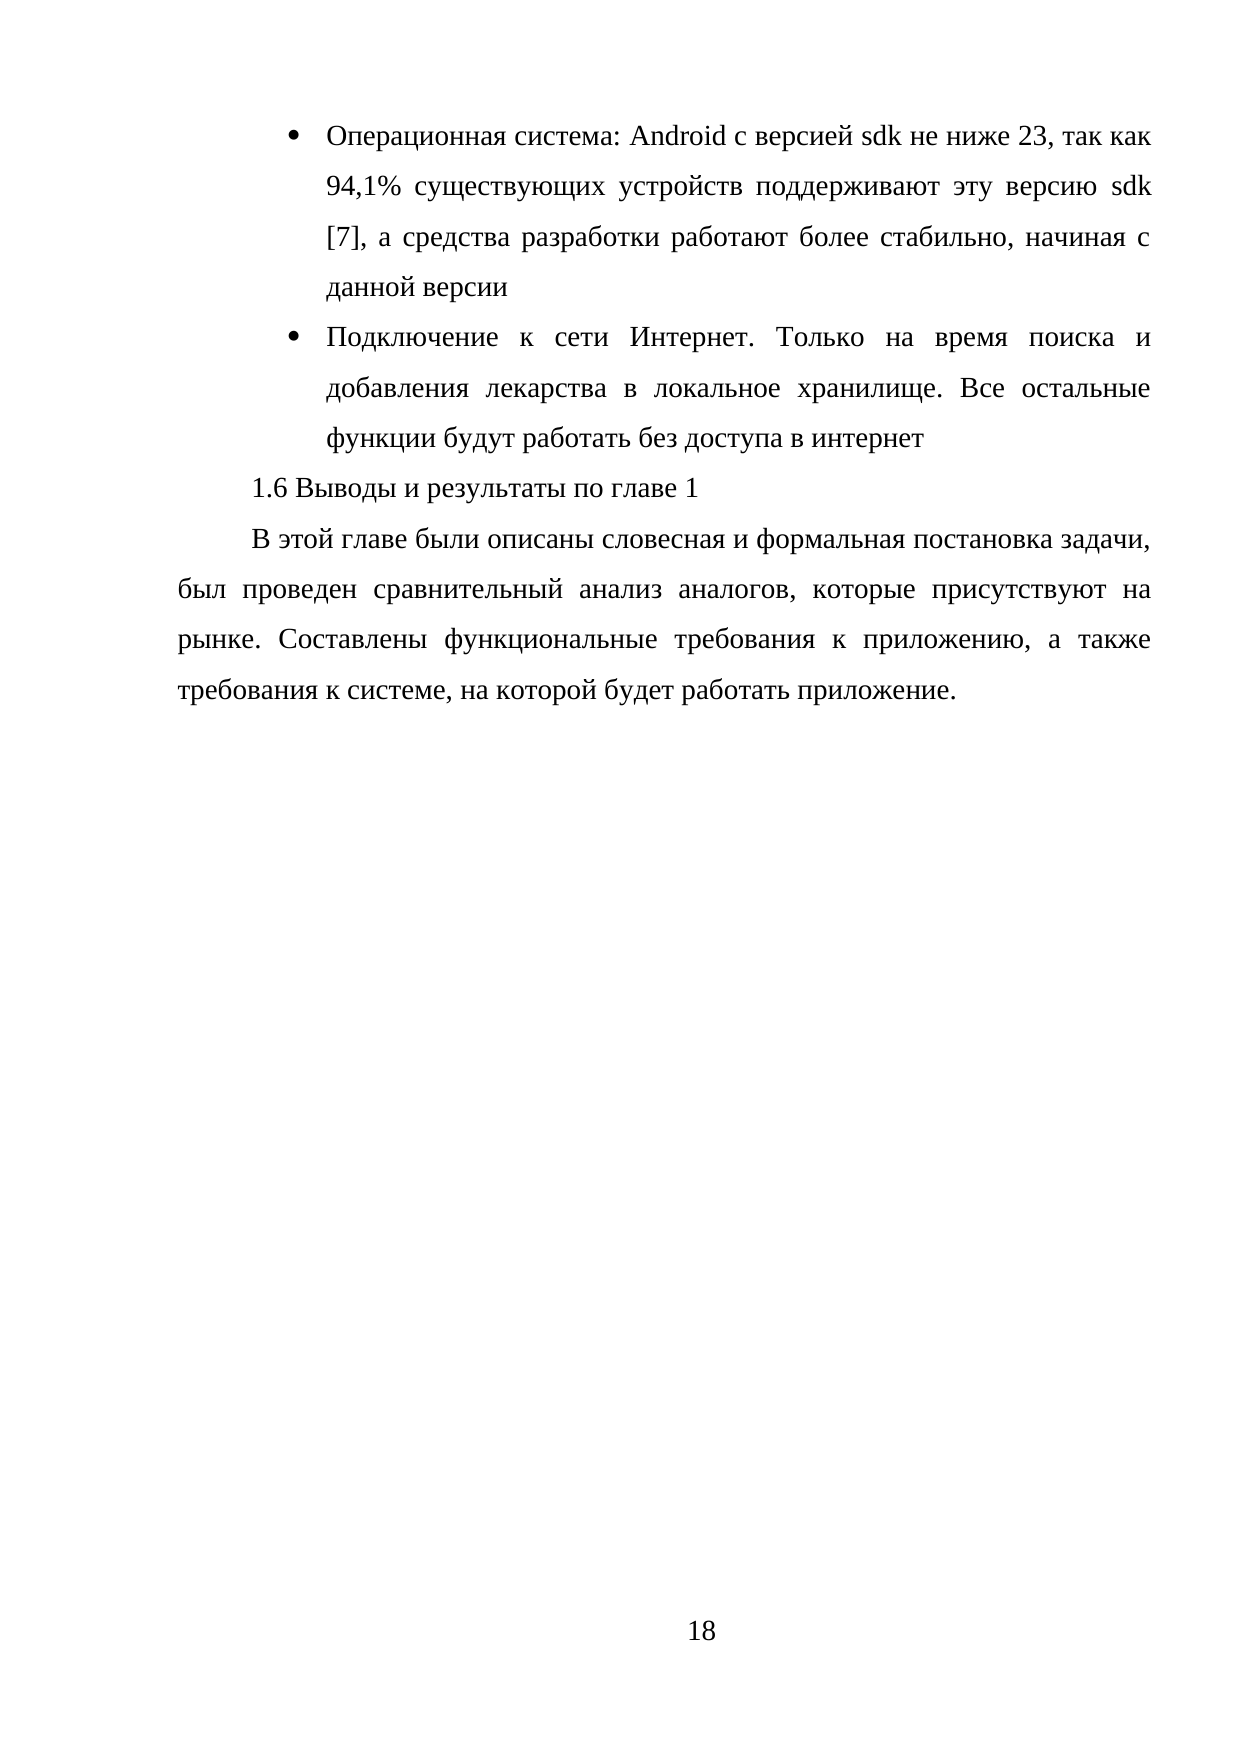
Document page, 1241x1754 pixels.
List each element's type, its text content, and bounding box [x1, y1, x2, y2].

list Подключение к сети Интернет. Только на время поиска и добавления лекарства в локальное хранилище. Все остальные функции будут работать без доступа в интернет [288, 319, 1152, 454]
subtitle 1.6 Выводы и результаты по главе 1 [177, 471, 1152, 504]
text В этой главе были описаны словесная и формальная постановка задачи, был проведен сравнительный анализ аналогов, которые присутствуют на рынке. Составлены функциональные требования к приложению, а также требования к системе, на которой будет работать приложение. [177, 521, 1152, 705]
list Операционная система: Android с версией sdk не ниже 23, так как 94,1% существующих устройств поддерживают эту версию sdk [7], а средства разработки работают более стабильно, начиная с данной версии [288, 118, 1152, 303]
